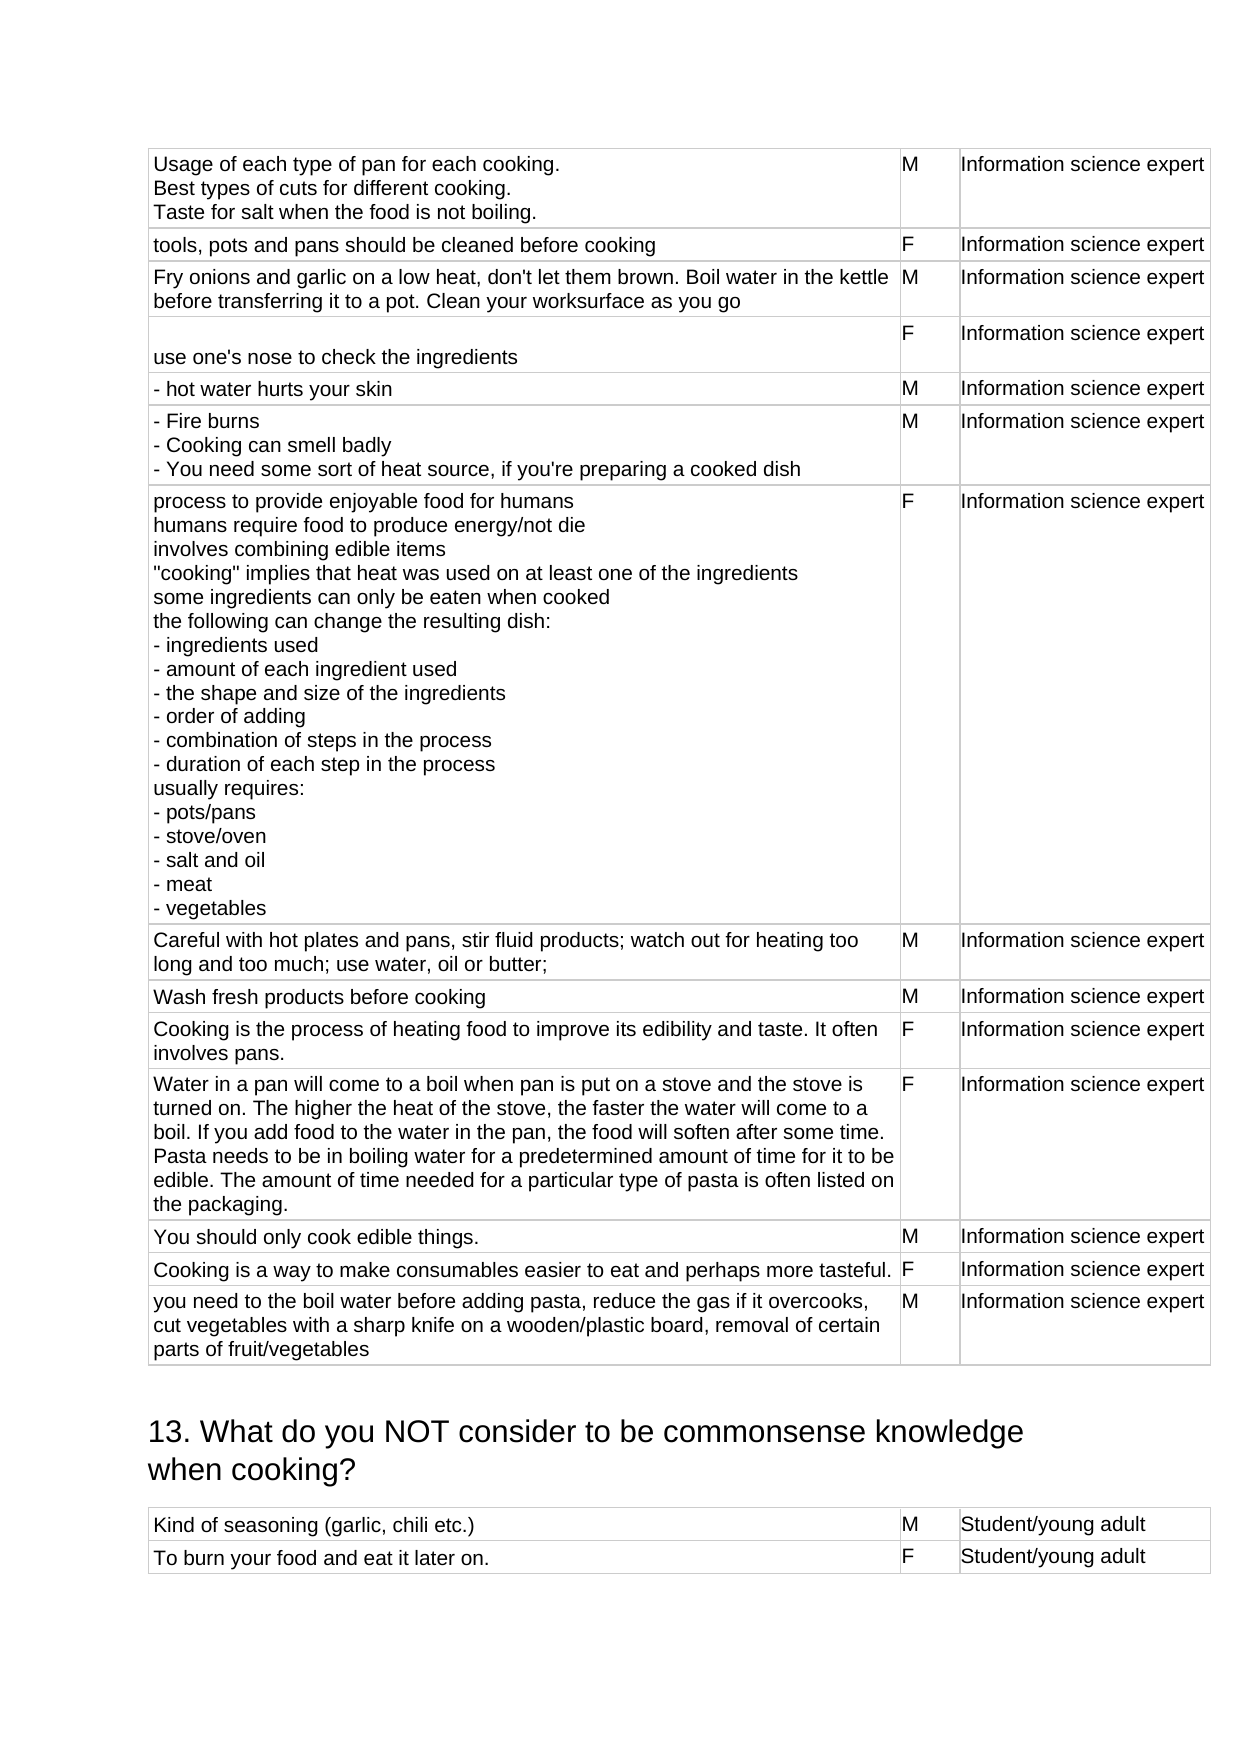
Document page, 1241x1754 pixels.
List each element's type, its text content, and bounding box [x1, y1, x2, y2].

table_cell Information science expert [961, 925, 1210, 979]
table_cell Cooking is the process of heating food to improve its edibility and taste. It often involves pans. [149, 1013, 900, 1067]
table_cell F [901, 486, 959, 923]
table_cell F [901, 1541, 959, 1572]
table_header Kind of seasoning (garlic, chili etc.) [149, 1508, 900, 1540]
table_cell Information science expert [961, 229, 1210, 260]
table_cell Student/young adult [961, 1541, 1210, 1572]
table_cell process to provide enjoyable food for humans humans require food to produce energy/not die involves combining edible items "cooking" implies that heat was used on at least one of the ingredients some ingredients can only be eaten when cooked the following can change the resulting dish: - ingredients used - amount of each ingredient used - the shape and size of the ingredients - order of adding - combination of steps in the process - duration of each step in the process usually requires: - pots/pans - stove/oven - salt and oil - meat - vegetables [149, 486, 900, 923]
table_cell Information science expert [961, 1013, 1210, 1067]
table_cell M [901, 981, 959, 1012]
table_cell F [901, 1013, 959, 1067]
table_cell To burn your food and eat it later on. [149, 1541, 900, 1572]
table_cell Information science expert [961, 406, 1210, 484]
table_cell M [901, 1286, 959, 1364]
table_cell use one's nose to check the ingredients [149, 317, 900, 372]
table_cell F [901, 1253, 959, 1284]
table_cell Water in a pan will come to a boil when pan is put on a stove and the stove is turned on. The higher the heat of the stove, the faster the water will come to a boil. If you add food to the water in the pan, the food will soften after some time. Pasta needs to be in boiling water for a predetermined amount of time for it to be edible. The amount of time needed for a particular type of pasta is often listed on the packaging. [149, 1069, 900, 1219]
table_cell tools, pots and pans should be cleaned before cooking [149, 229, 900, 260]
table_cell Information science expert [961, 317, 1210, 372]
table_cell Fry onions and garlic on a low heat, don't let them brown. Boil water in the kettle before transferring it to a pot. Clean your worksurface as you go [149, 262, 900, 316]
table_cell M [901, 406, 959, 484]
table_cell F [901, 1069, 959, 1219]
table_cell Cooking is a way to make consumables easier to eat and perhaps more tasteful. [149, 1253, 900, 1284]
table_cell M [901, 262, 959, 316]
table_cell Information science expert [961, 373, 1210, 404]
table_cell M [901, 149, 959, 227]
table_header M [901, 1508, 960, 1540]
table_cell Wash fresh products before cooking [149, 981, 900, 1012]
table_cell Information science expert [961, 981, 1210, 1012]
table_cell Usage of each type of pan for each cooking. Best types of cuts for different cooking. Taste for salt when the food is not boiling. [149, 149, 900, 227]
table_cell Information science expert [961, 1253, 1210, 1284]
table_cell - hot water hurts your skin [149, 373, 900, 404]
table_cell - Fire burns - Cooking can smell badly - You need some sort of heat source, if you're preparing a cooked dish [149, 406, 900, 484]
table_cell Information science expert [961, 486, 1210, 923]
table_cell M [901, 1221, 959, 1252]
text 13. What do you NOT consider to be commonsense knowledge when cooking? [148, 1413, 1093, 1487]
table_cell Careful with hot plates and pans, stir fluid products; watch out for heating too long and too much; use water, oil or butter; [149, 925, 900, 979]
table_cell F [901, 229, 959, 260]
table_cell M [901, 925, 959, 979]
table_cell Information science expert [961, 1221, 1210, 1252]
table_cell Information science expert [961, 1069, 1210, 1219]
table_cell F [901, 317, 959, 372]
table_header Student/young adult [961, 1508, 1210, 1540]
table_cell Information science expert [961, 149, 1210, 227]
table_cell M [901, 373, 959, 404]
table_cell you need to the boil water before adding pasta, reduce the gas if it overcooks, cut vegetables with a sharp knife on a wooden/plastic board, removal of certain parts of fruit/vegetables [149, 1286, 900, 1364]
table_cell You should only cook edible things. [149, 1221, 900, 1252]
table_cell Information science expert [961, 262, 1210, 316]
table_cell Information science expert [961, 1286, 1210, 1364]
